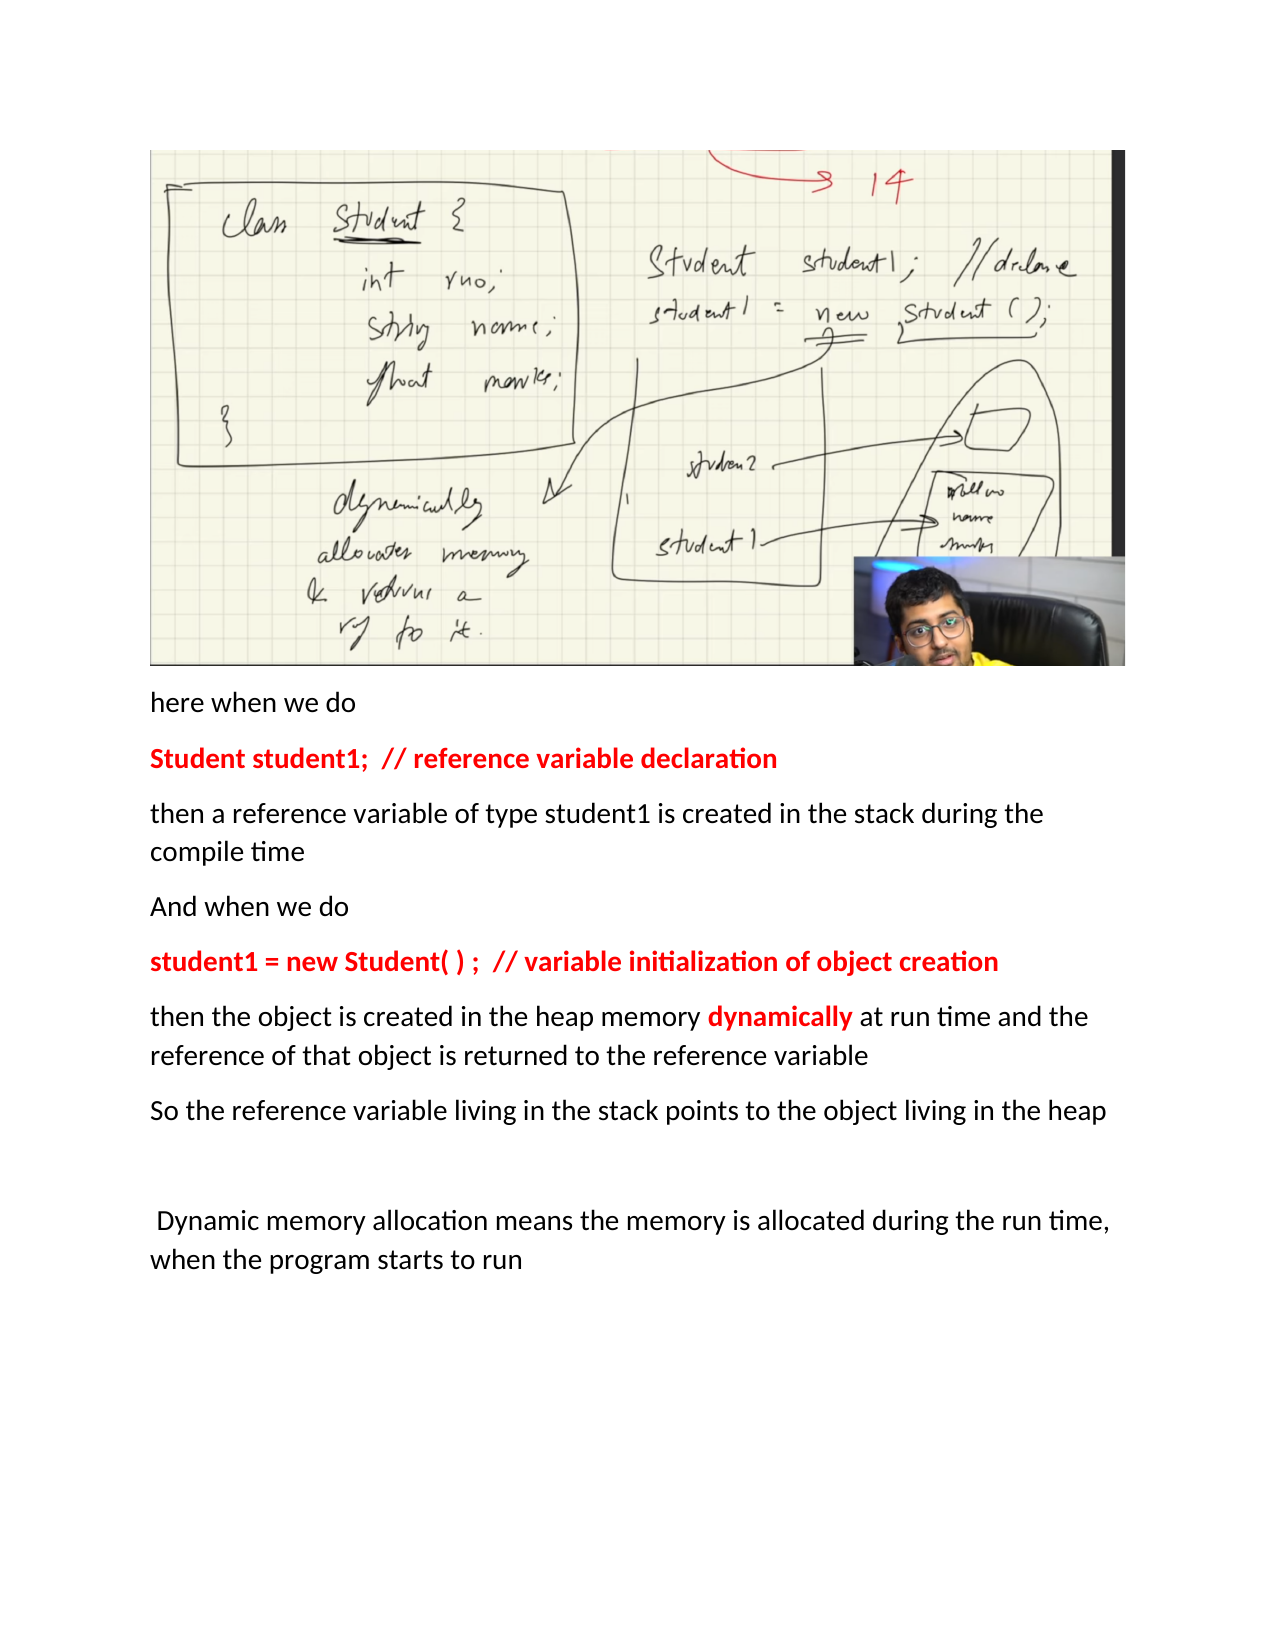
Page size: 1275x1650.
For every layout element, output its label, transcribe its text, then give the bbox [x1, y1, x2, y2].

text So the reference variable living in the stack points to the object living in the heap [150, 1092, 1125, 1128]
text And when we do [150, 888, 1125, 924]
picture [150, 150, 1125, 666]
text here when we do [150, 684, 1125, 720]
text Dynamic memory allocation means the memory is allocated during the run time, when the program starts to run [150, 1202, 1125, 1276]
text then a reference variable of type student1 is created in the stack during the compile time [150, 795, 1125, 869]
text then the object is created in the heap memory dynamically at run time and the reference of that object is returned to the reference variable [150, 998, 1125, 1073]
text Student student1; // reference variable declaration [150, 740, 1125, 775]
text student1 = new Student( ) ; // variable initialization of object creation [150, 943, 1125, 979]
